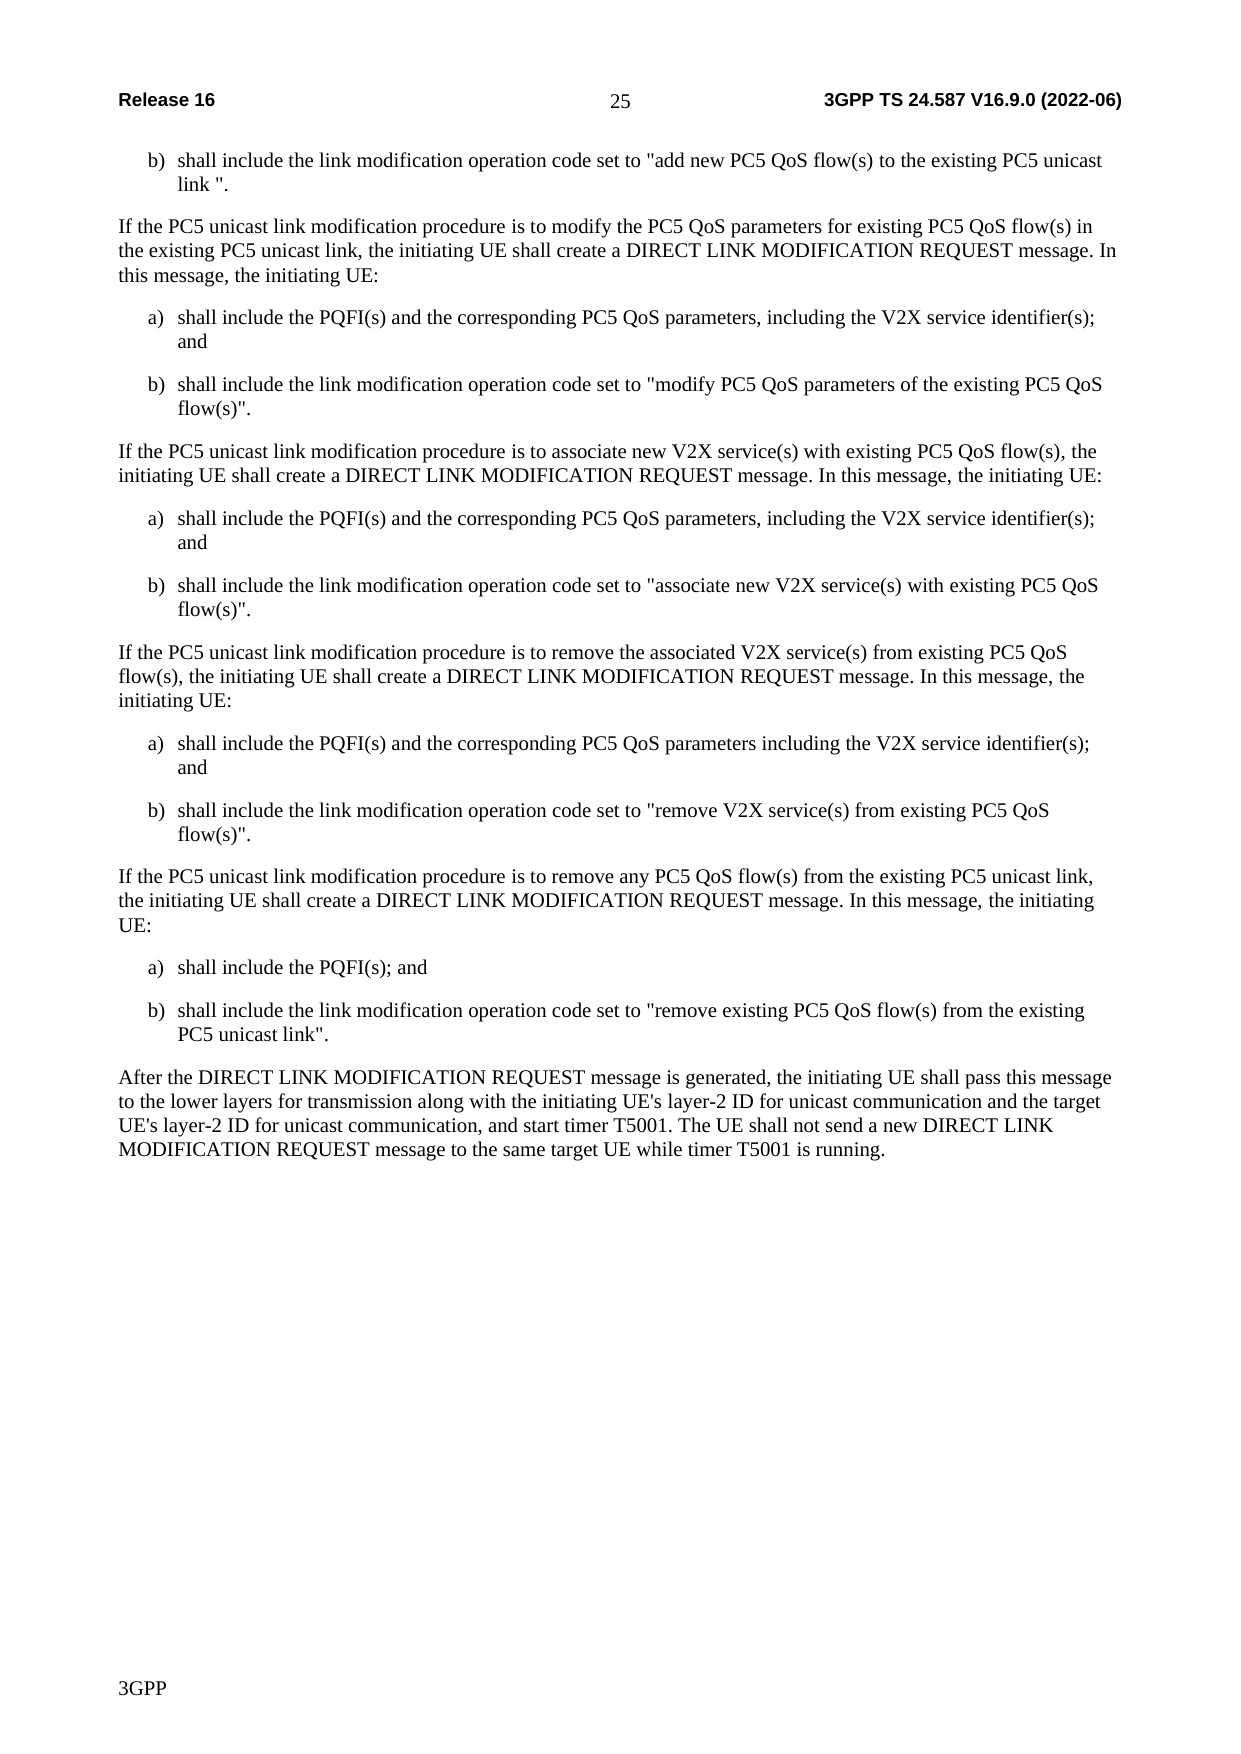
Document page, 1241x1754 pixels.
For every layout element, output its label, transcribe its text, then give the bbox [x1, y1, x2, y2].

text a) shall include the PQFI(s) and the corresponding PC5 QoS parameters, including the V2X service identifier(s); and [148, 305, 1122, 353]
text If the PC5 unicast link modification procedure is to remove the associated V2X service(s) from existing PC5 QoS flow(s), the initiating UE shall create a DIRECT LINK MODIFICATION REQUEST message. In this message, the initiating UE: [118, 640, 1122, 712]
text a) shall include the PQFI(s) and the corresponding PC5 QoS parameters including the V2X service identifier(s); and [148, 731, 1122, 779]
text If the PC5 unicast link modification procedure is to modify the PC5 QoS parameters for existing PC5 QoS flow(s) in the existing PC5 unicast link, the initiating UE shall create a DIRECT LINK MODIFICATION REQUEST message. In this message, the initiating UE: [118, 214, 1122, 287]
text b) shall include the link modification operation code set to "associate new V2X service(s) with existing PC5 QoS flow(s)". [148, 573, 1122, 621]
text b) shall include the link modification operation code set to "remove V2X service(s) from existing PC5 QoS flow(s)". [148, 797, 1122, 846]
text b) shall include the link modification operation code set to "add new PC5 QoS flow(s) to the existing PC5 unicast link ". [148, 147, 1122, 196]
text After the DIRECT LINK MODIFICATION REQUEST message is generated, the initiating UE shall pass this message to the lower layers for transmission along with the initiating UE's layer-2 ID for unicast communication and the target UE's layer-2 ID for unicast communication, and start timer T5001. The UE shall not send a new DIRECT LINK MODIFICATION REQUEST message to the same target UE while timer T5001 is running. [118, 1065, 1122, 1161]
text If the PC5 unicast link modification procedure is to remove any PC5 QoS flow(s) from the existing PC5 unicast link, the initiating UE shall create a DIRECT LINK MODIFICATION REQUEST message. In this message, the initiating UE: [118, 864, 1122, 937]
text If the PC5 unicast link modification procedure is to associate new V2X service(s) with existing PC5 QoS flow(s), the initiating UE shall create a DIRECT LINK MODIFICATION REQUEST message. In this message, the initiating UE: [118, 439, 1122, 487]
text a) shall include the PQFI(s); and [148, 955, 1122, 979]
text b) shall include the link modification operation code set to "modify PC5 QoS parameters of the existing PC5 QoS flow(s)". [148, 372, 1122, 420]
text b) shall include the link modification operation code set to "remove existing PC5 QoS flow(s) from the existing PC5 unicast link". [148, 998, 1122, 1046]
text a) shall include the PQFI(s) and the corresponding PC5 QoS parameters, including the V2X service identifier(s); and [148, 506, 1122, 554]
